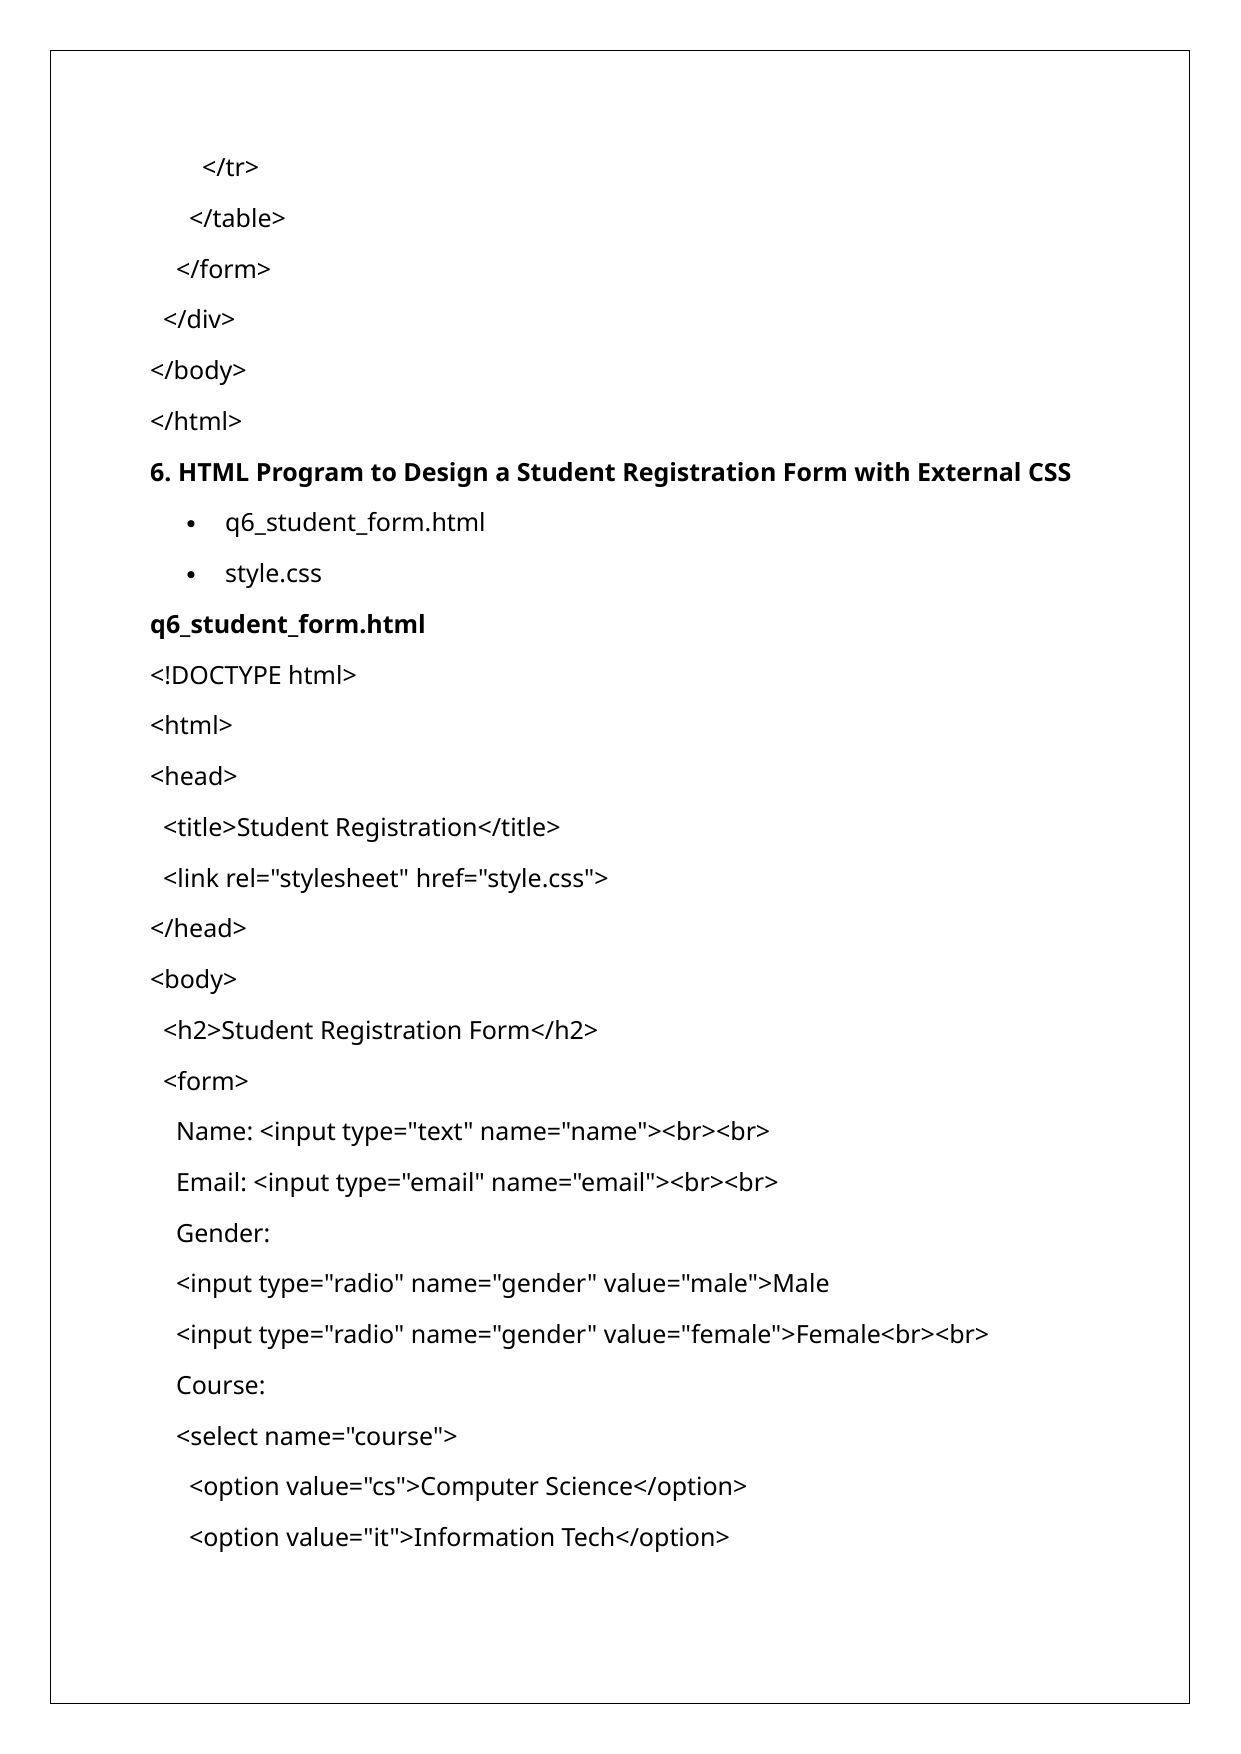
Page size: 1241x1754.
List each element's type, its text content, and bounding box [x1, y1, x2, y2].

text <h2>Student Registration Form</h2> [150, 1012, 1090, 1046]
text <input type="radio" name="gender" value="female">Female<br><br> [150, 1317, 1090, 1351]
list q6_student_form.html [187, 505, 1090, 539]
text <option value="cs">Computer Science</option> [150, 1469, 1090, 1503]
text </tr> [150, 150, 1090, 184]
text <option value="it">Information Tech</option> [150, 1520, 1090, 1554]
text </body> [150, 353, 1090, 387]
text Course: [150, 1367, 1090, 1402]
text <!DOCTYPE html> [150, 657, 1090, 691]
text </head> [150, 911, 1090, 945]
text <title>Student Registration</title> [150, 809, 1090, 843]
text 6. HTML Program to Design a Student Registration Form with External CSS [150, 454, 1090, 488]
text <link rel="stylesheet" href="style.css"> [150, 860, 1090, 894]
text </html> [150, 404, 1090, 438]
text q6_student_form.html [150, 607, 1090, 641]
text </div> [150, 302, 1090, 336]
text <input type="radio" name="gender" value="male">Male [150, 1266, 1090, 1300]
text Email: <input type="email" name="email"><br><br> [150, 1164, 1090, 1199]
text <head> [150, 759, 1090, 793]
text <html> [150, 708, 1090, 742]
text </form> [150, 251, 1090, 286]
text <form> [150, 1063, 1090, 1097]
list style.css [187, 556, 1090, 590]
text Name: <input type="text" name="name"><br><br> [150, 1114, 1090, 1148]
text <select name="course"> [150, 1418, 1090, 1452]
text <body> [150, 962, 1090, 996]
text Gender: [150, 1215, 1090, 1249]
text </table> [150, 201, 1090, 235]
